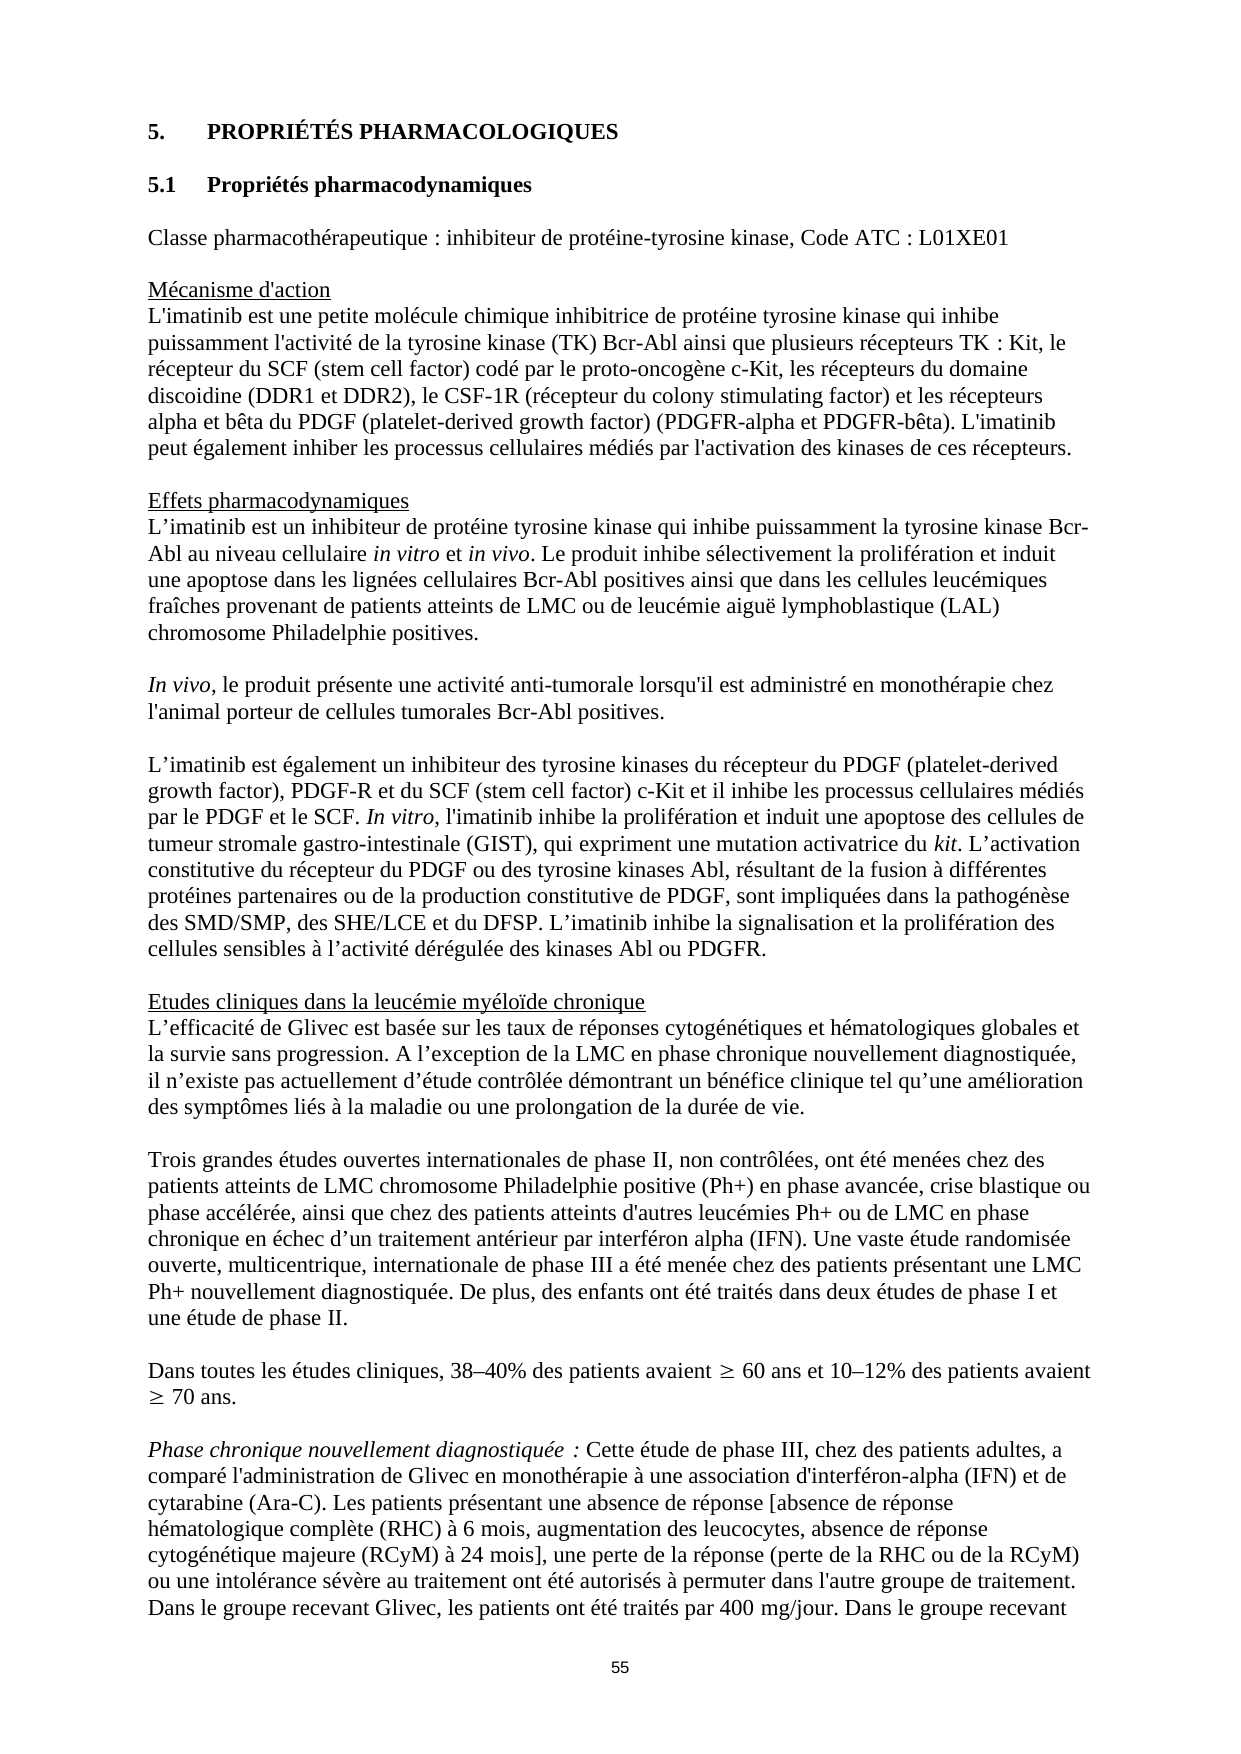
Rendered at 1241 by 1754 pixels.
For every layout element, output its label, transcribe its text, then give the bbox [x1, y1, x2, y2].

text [148, 1436, 1092, 1620]
text Mécanisme d'action [148, 276, 1092, 303]
text L’imatinib est également un inhibiteur des tyrosine kinases du récepteur du PDGF (platelet-derived growth factor), PDGF-R et du SCF (stem cell factor) c-Kit et il inhibe les processus cellulaires médiés par le PDGF et le SCF. In vitro, l'imatinib inhibe la prolifération et induit une apoptose des cellules de tumeur stromale gastro-intestinale (GIST), qui expriment une mutation activatrice du kit. L’activation constitutive du récepteur du PDGF ou des tyrosine kinases Abl, résultant de la fusion à différentes protéines partenaires ou de la production constitutive de PDGF, sont impliquées dans la pathogénèse des /, des SHE/LCE et du DFSP. L’imatinib inhibe la signalisation et la prolifération des cellules sensibles à l’activité dérégulée des kinases Abl ou PDGFR. [148, 751, 1092, 961]
text Dans toutes les études cliniques, 38–40% des patients avaient 60 ans et 10–12% des patients avaient 70 ans. [148, 1357, 1092, 1409]
text 5. PROPRIÉTÉS PHARMACOLOGIQUES [148, 118, 1092, 144]
text Trois grandes études ouvertes internationales de phase II, non contrôlées, ont été menées chez des patients atteints de LMC chromosome Philadelphie positive (Ph+) en phase avancée, crise blastique ou phase accélérée, ainsi que chez des patients atteints d'autres leucémies Ph+ ou de LMC en phase chronique en échec d’un traitement antérieur par interféron alpha (IFN). Une vaste étude randomisée ouverte, multicentrique, internationale de phase a été menée chez des patients présentant une LMC Ph+ nouvellement diagnostiquée. De plus, des enfants ont été traités dans deux études de phase I et une étude de phase II. [148, 1146, 1092, 1330]
text Etudes cliniques dans la leucémie myéloïde chronique [148, 988, 1092, 1014]
text L’efficacité de Glivec est basée sur les taux de réponses cytogénétiques et hématologiques globales et la survie sans progression. A l’exception de en phase chronique nouvellement diagnostiquée, il n’existe pas actuellement d’étude contrôlée démontrant un bénéfice clinique tel qu’une amélioration des symptômes liés à la maladie ou une prolongation de la durée de vie. [148, 1014, 1092, 1119]
text 5.1 Propriétés pharmacodynamiques [148, 171, 1092, 197]
text In vivo, le produit présente une activité anti-tumorale lorsqu'il est administré en monothérapie chez l'animal porteur de cellules tumorales Bcr-Abl positives. [148, 672, 1092, 724]
text L’imatinib est un inhibiteur de protéine tyrosine kinase qui inhibe puissamment la tyrosine kinase Bcr-Abl au niveau cellulaire in vitro et in vivo. Le produit inhibe sélectivement la prolifération et induit une apoptose dans les lignées cellulaires Bcr-Abl positives ainsi que dans les cellules leucémiques fraîches provenant de patients atteints de LMC ou de leucémie aiguë lymphoblastique (LAL) chromosome Philadelphie positives. [148, 513, 1092, 645]
text L'imatinib est une petite molécule chimique inhibitrice de protéine tyrosine kinase qui inhibe puissamment l'activité de la tyrosine kinase (TK) Bcr-Abl ainsi que plusieurs récepteurs TK : Kit, le récepteur du SCF (stem cell factor) codé par le proto-oncogène c-Kit, les récepteurs du domaine discoidine (DDR1 et DDR2), le CSF-1R (récepteur du colony stimulating factor) et les récepteurs alpha et bêta du PDGF (platelet-derived growth factor) (PDGFR-alpha et PDGFR-bêta). L'imatinib peut également inhiber les processus cellulaires médiés par l'activation des kinases de ces récepteurs. [148, 303, 1092, 461]
text Effets pharmacodynamiques [148, 487, 1092, 513]
text Classe pharmacothérapeutique : inhibiteur de protéine-tyrosine kinase, Code ATC : L01XE01 [148, 223, 1092, 250]
